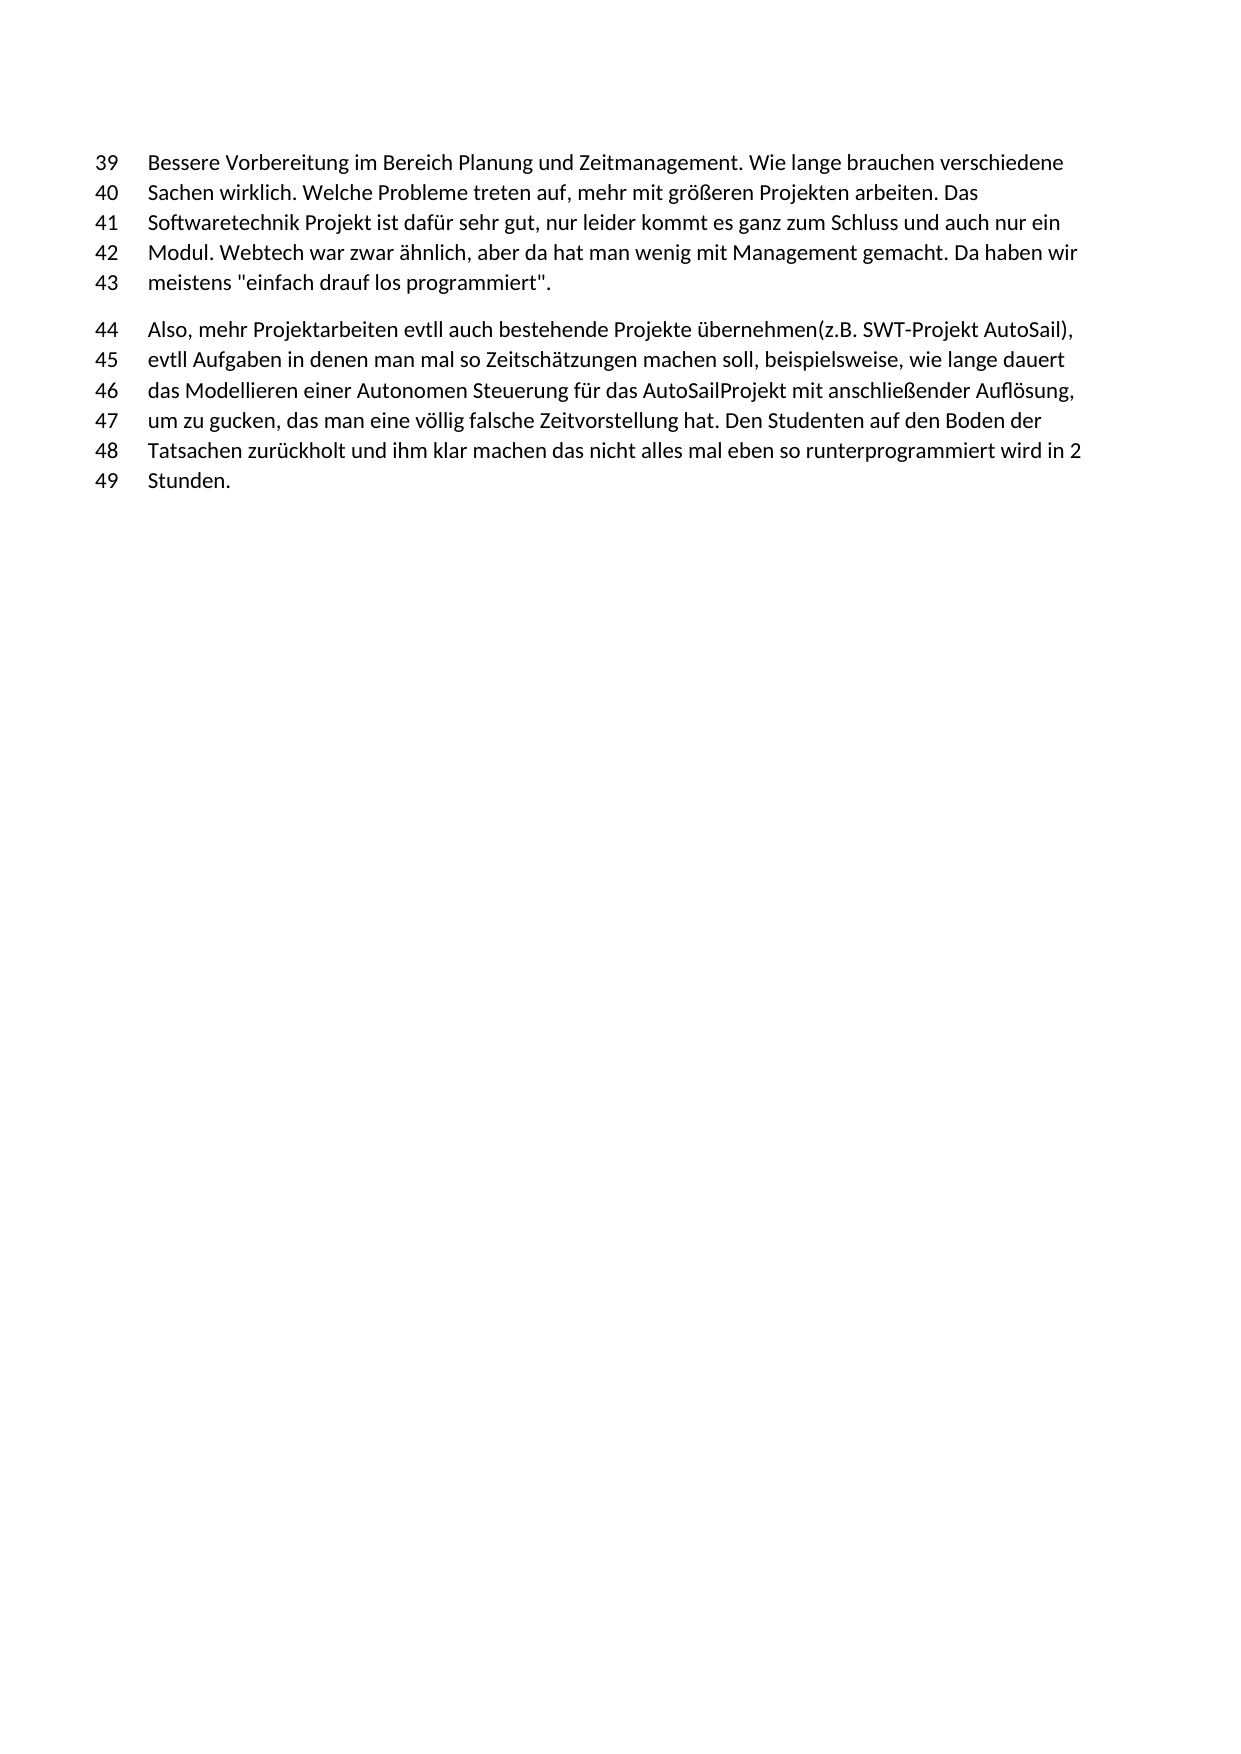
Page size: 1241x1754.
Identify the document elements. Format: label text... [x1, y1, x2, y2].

text Also, mehr Projektarbeiten evtll auch bestehende Projekte übernehmen(z.B. SWT-Projekt AutoSail), evtll Aufgaben in denen man mal so Zeitschätzungen machen soll, beispielsweise, wie lange dauert das Modellieren einer Autonomen Steuerung für das AutoSailProjekt mit anschließender Auflösung, um zu gucken, das man eine völlig falsche Zeitvorstellung hat. Den Studenten auf den Boden der Tatsachen zurückholt und ihm klar machen das nicht alles mal eben so runterprogrammiert wird in 2 Stunden. [148, 315, 1093, 494]
text Bessere Vorbereitung im Bereich Planung und Zeitmanagement. Wie lange brauchen verschiedene Sachen wirklich. Welche Probleme treten auf, mehr mit größeren Projekten arbeiten. Das Softwaretechnik Projekt ist dafür sehr gut, nur leider kommt es ganz zum Schluss und auch nur ein Modul. Webtech war zwar ähnlich, aber da hat man wenig mit Management gemacht. Da haben wir meistens "einfach drauf los programmiert". [148, 148, 1093, 296]
